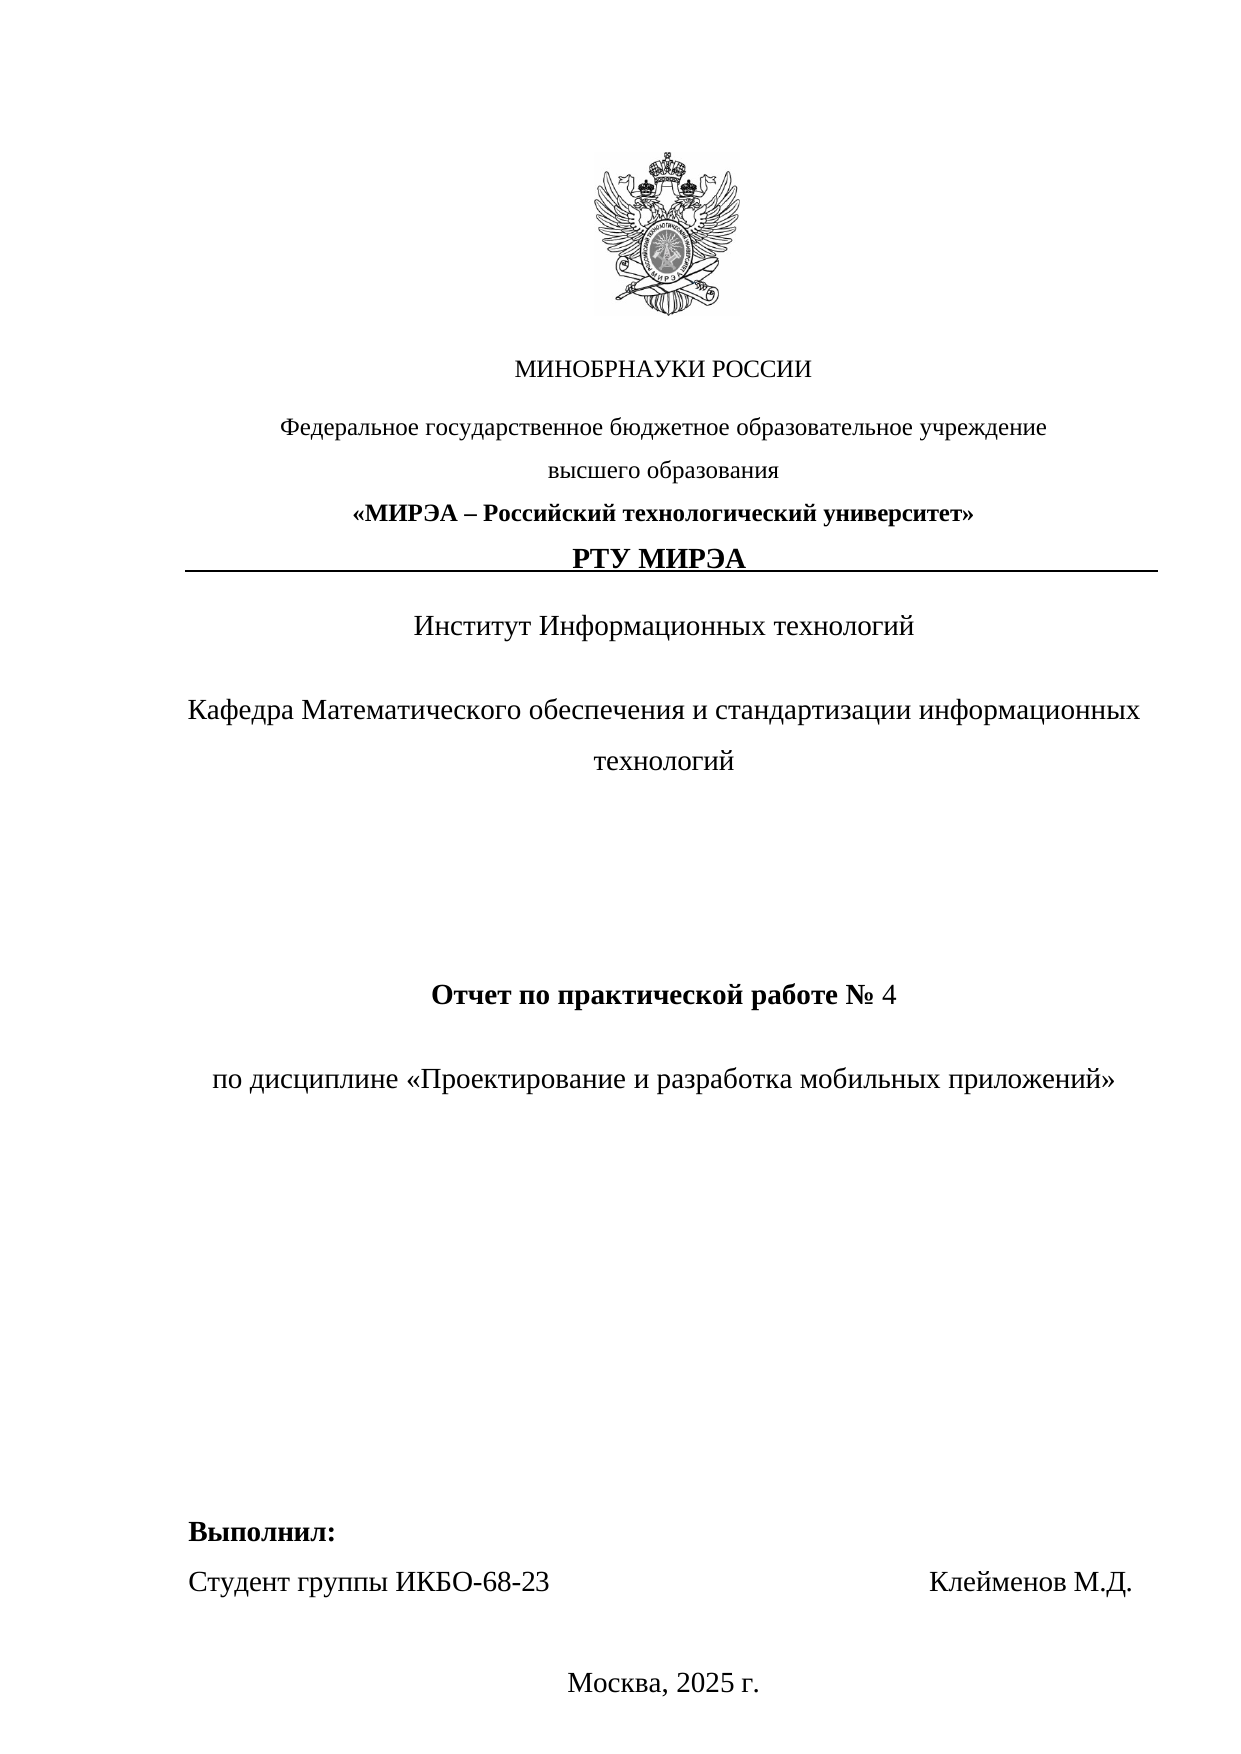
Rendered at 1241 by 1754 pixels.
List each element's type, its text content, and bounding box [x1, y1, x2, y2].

picture [594, 152, 740, 316]
text Кафедра Математического обеспечения и стандартизации информационных технологий [162, 692, 1165, 776]
title РТУ МИРЭА [177, 541, 1166, 574]
subtitle Выполнил: [188, 1514, 1166, 1547]
text «МИРЭА – Российский технологический университет» [239, 498, 1087, 527]
text МИНОБРНАУКИ РОССИИ [239, 354, 1087, 383]
title Отчет по практической работе № 4 [240, 977, 1087, 1011]
text Москва, 2025 г. [240, 1665, 1087, 1699]
text Студент группы ИКБО-68-23 Клейменов М.Д. [188, 1564, 1166, 1598]
text Федеральное государственное бюджетное образовательное учреждение высшего образования [239, 412, 1087, 483]
text по дисциплине «Проектирование и разработка мобильных приложений» [162, 1061, 1165, 1095]
text Институт Информационных технологий [240, 608, 1087, 642]
